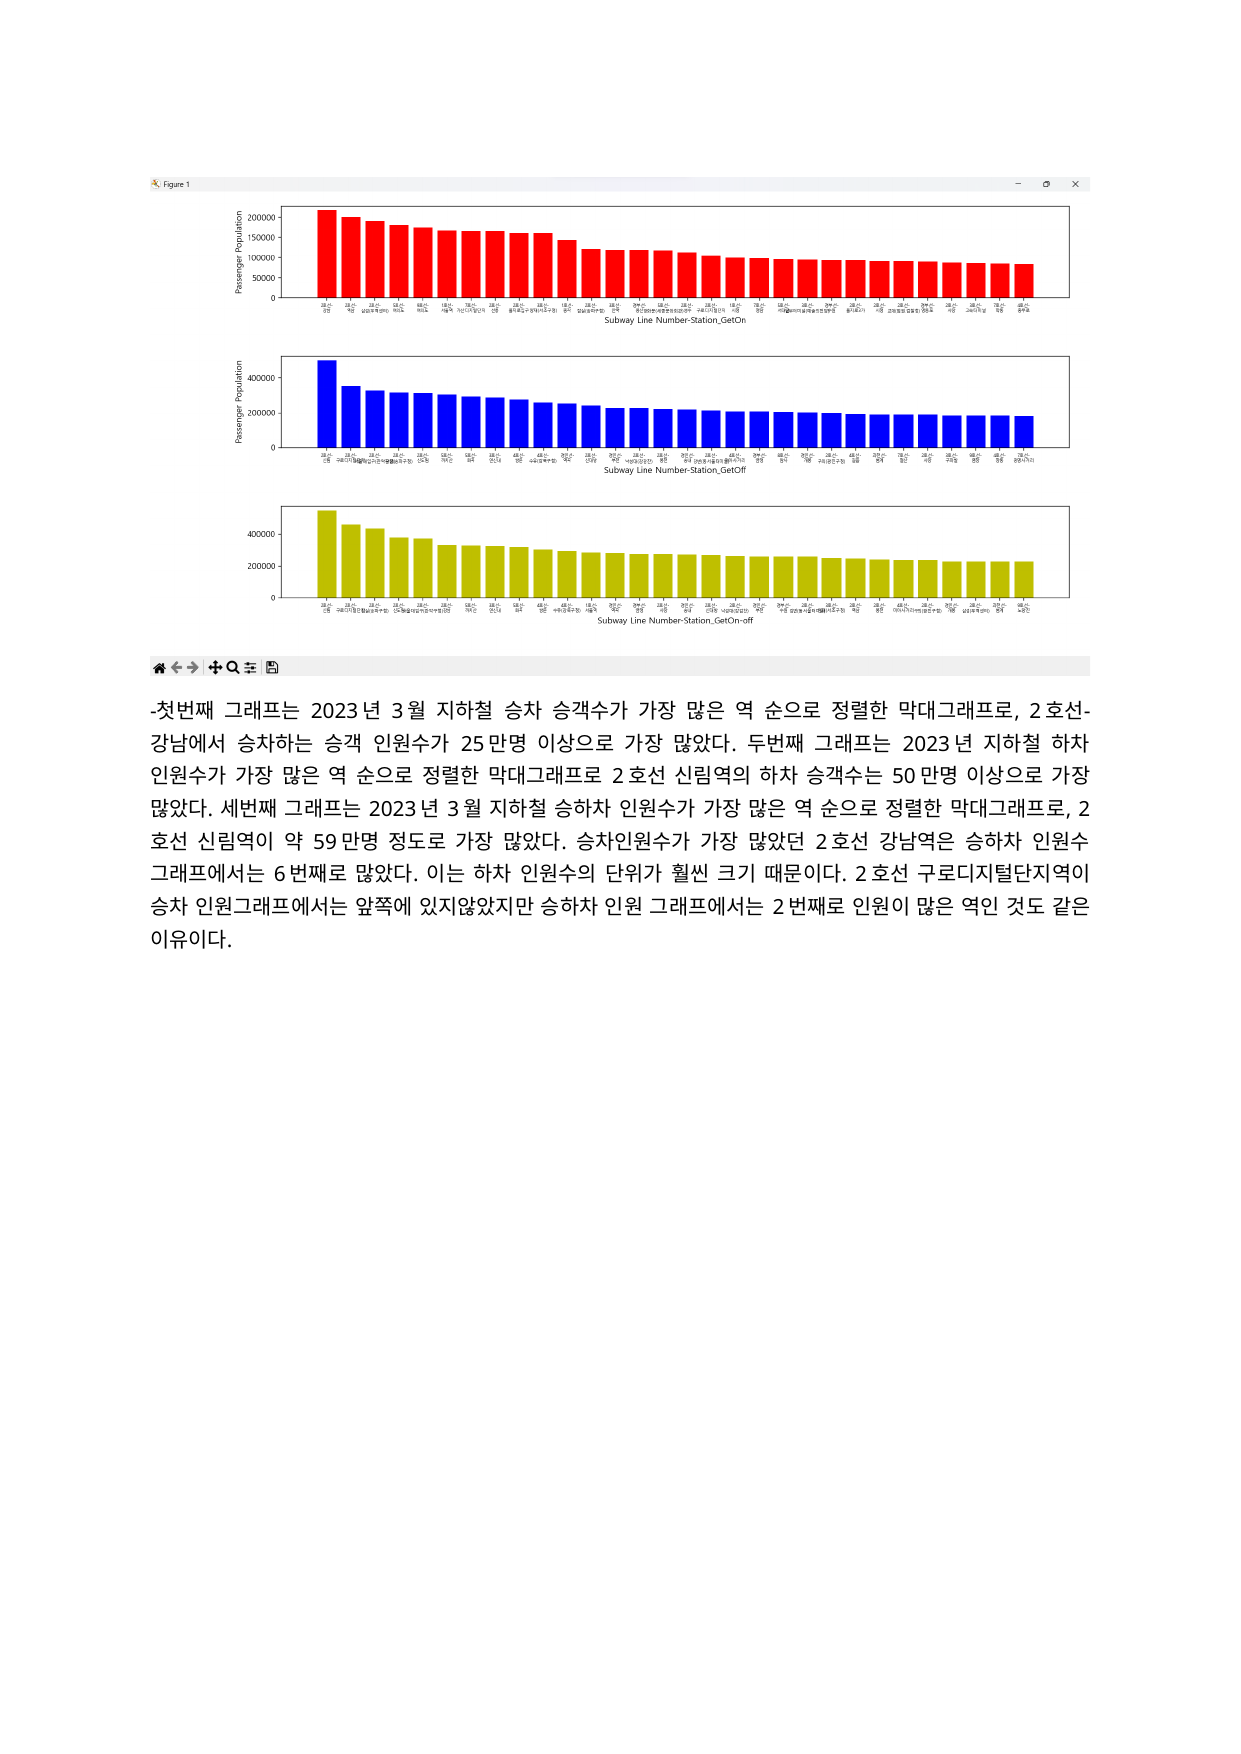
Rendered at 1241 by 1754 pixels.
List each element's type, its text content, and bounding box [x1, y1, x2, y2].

picture [150, 177, 1091, 676]
text -첫번째 그래프는 2023년 3월 지하철 승차 승객수가 가장 많은 역 순으로 정렬한 막대그래프로, 2호선-강남에서 승차하는 승객 인원수가 25만명 이상으로 가장 많았다. 두번째 그래프는 2023년 지하철 하차 인원수가 가장 많은 역 순으로 정렬한 막대그래프로 2호선 신림역의 하차 승객수는 50만명 이상으로 가장 많았다. 세번째 그래프는 2023년 3월 지하철 승하차 인원수가 가장 많은 역 순으로 정렬한 막대그래프로, 2호선 신림역이 약 59만명 정도로 가장 많았다. 승차인원수가 가장 많았던 2호선 강남역은 승하차 인원수 그래프에서는 6번째로 많았다. 이는 하차 인원수의 단위가 훨씬 크기 때문이다. 2호선 구로디지털단지역이 승차 인원그래프에서는 앞쪽에 있지않았지만 승하차 인원 그래프에서는 2번째로 인원이 많은 역인 것도 같은 이유이다. [150, 694, 1090, 953]
